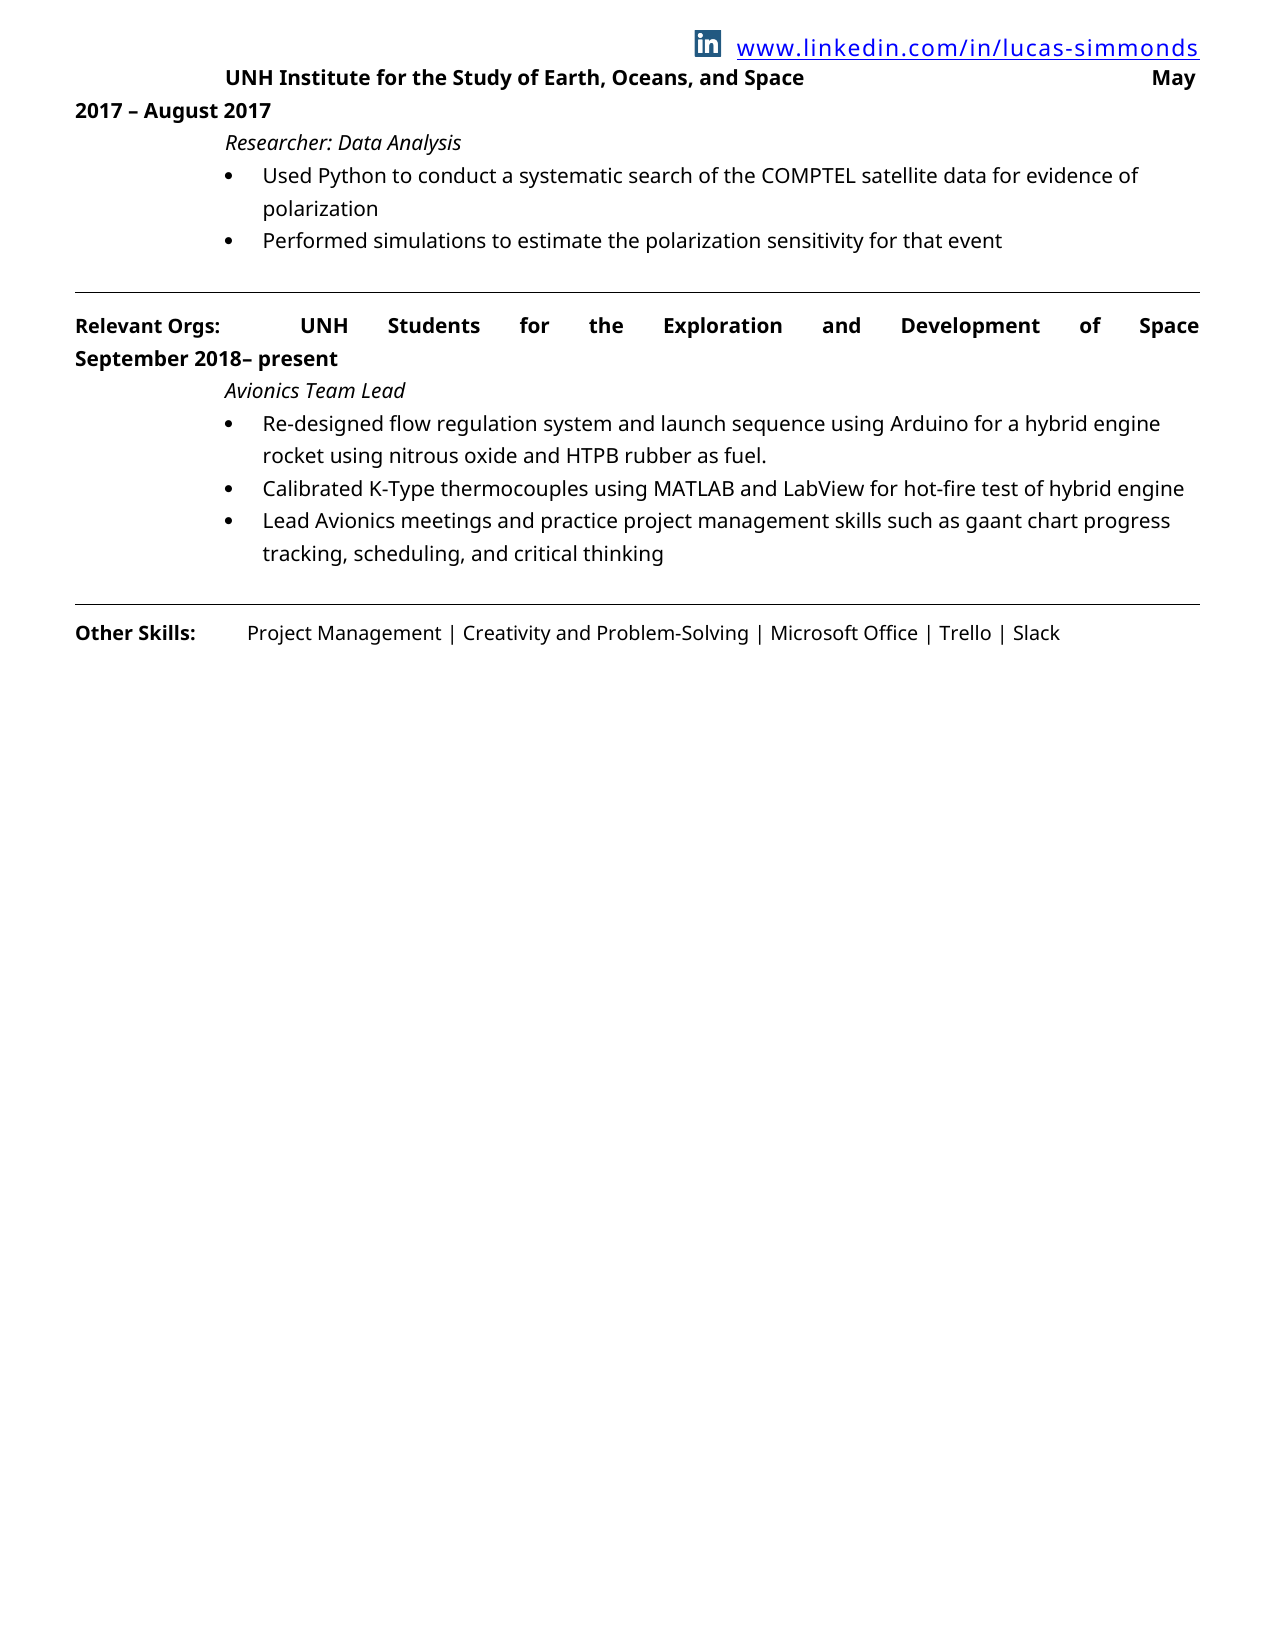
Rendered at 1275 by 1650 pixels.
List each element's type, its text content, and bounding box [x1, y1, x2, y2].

text Researcher: Data Analysis [150, 128, 1200, 157]
text Relevant Orgs: UNH Students for the Exploration and Development of Space September 2018– present [75, 311, 1200, 372]
text UNH Institute for the Study of Earth, Oceans, and Space May 2017 – August 2017 [75, 63, 1200, 124]
text Other Skills: Project Management | Creativity and Problem-Solving | Microsoft Office | Trello | Slack [75, 619, 1200, 646]
picture [694, 30, 722, 57]
list Re-designed flow regulation system and launch sequence using Arduino for a hybrid engine rocket using nitrous oxide and HTPB rubber as fuel. [225, 409, 1200, 470]
list Performed simulations to estimate the polarization sensitivity for that event [225, 226, 1200, 255]
list Used Python to conduct a systematic search of the COMPTEL satellite data for evidence of polarization [225, 161, 1200, 222]
text Avionics Team Lead [150, 376, 1200, 405]
list Calibrated K-Type thermocouples using MATLAB and LabView for hot-fire test of hybrid engine [225, 474, 1200, 502]
list Lead Avionics meetings and practice project management skills such as gaant chart progress tracking, scheduling, and critical thinking [225, 507, 1200, 568]
